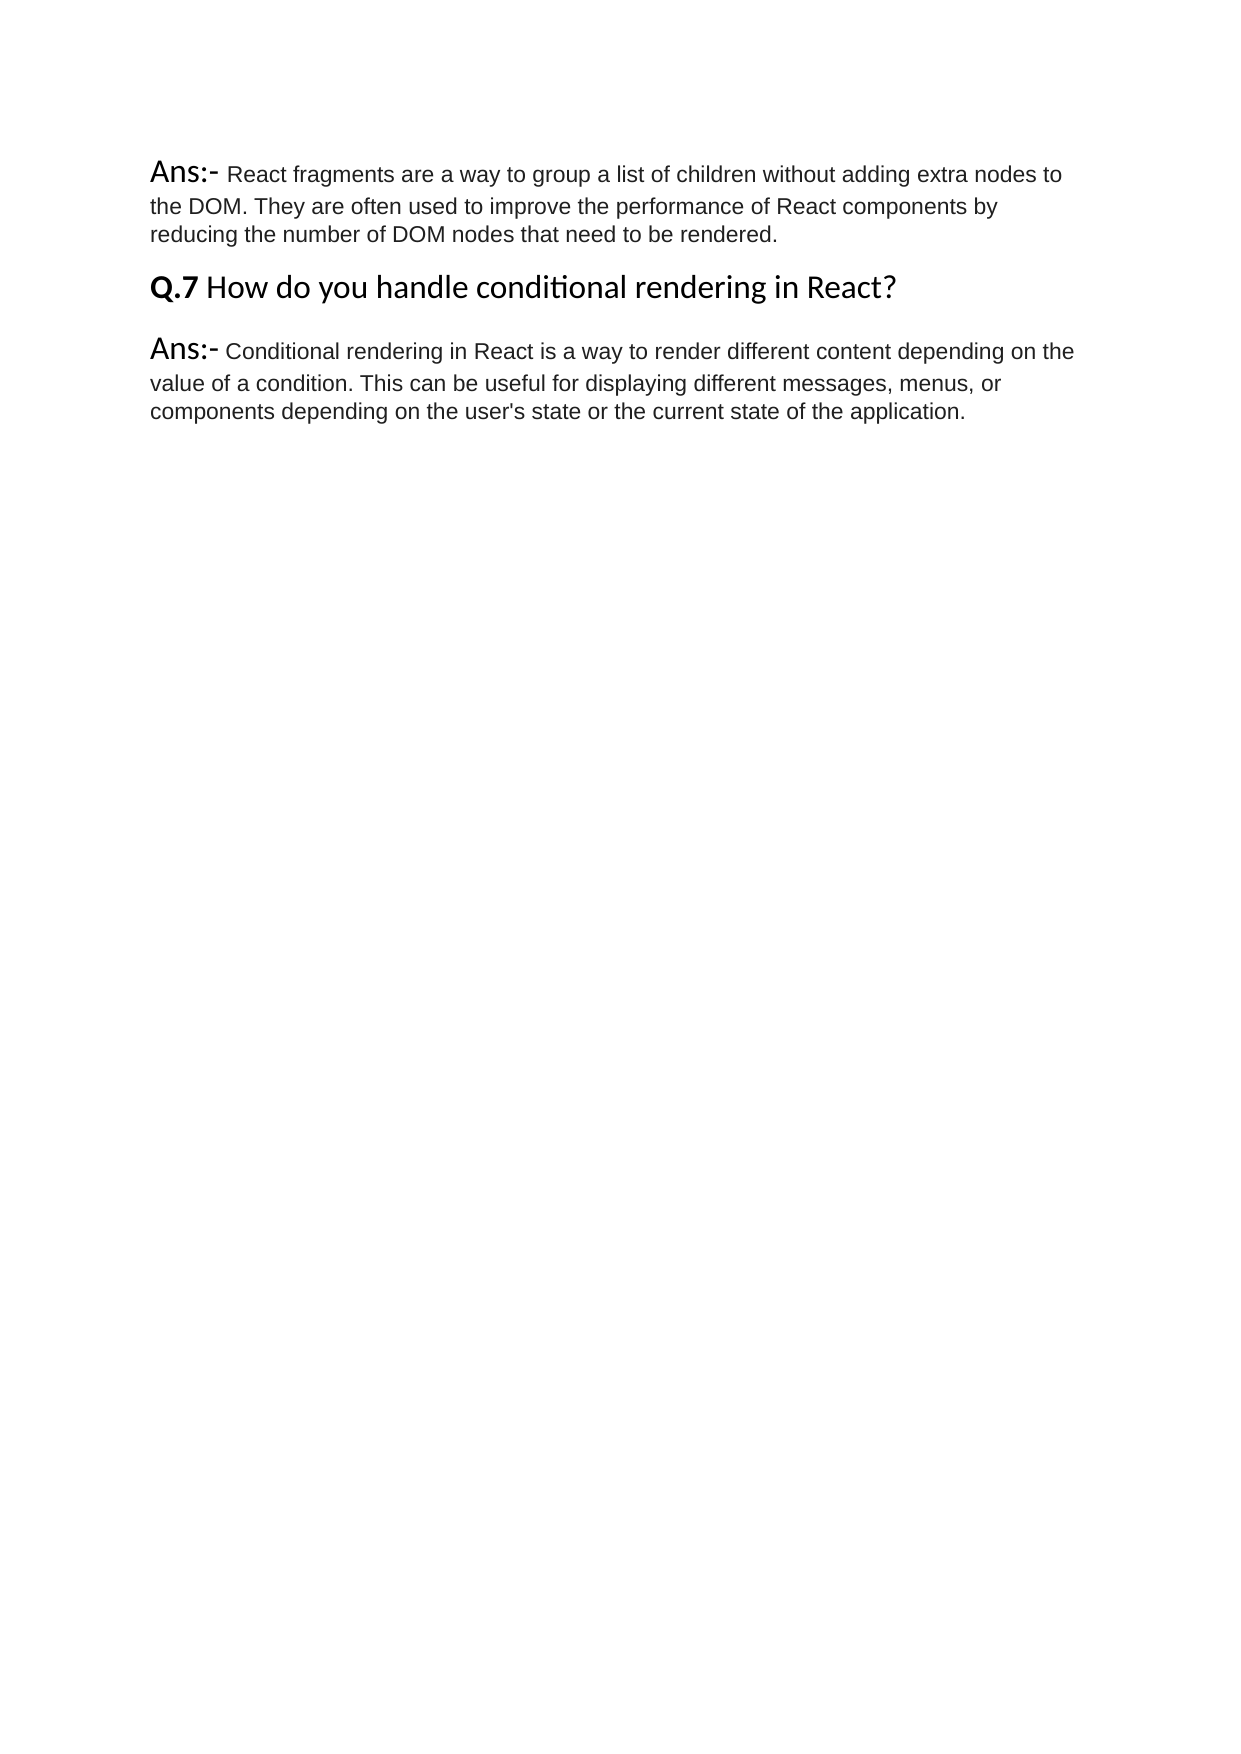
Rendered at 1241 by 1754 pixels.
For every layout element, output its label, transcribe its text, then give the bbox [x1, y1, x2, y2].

text Ans:- React fragments are a way to group a list of children without adding extra nodes to the DOM. They are often used to improve the performance of React components by reducing the number of DOM nodes that need to be rendered. [150, 150, 1090, 248]
text Ans:- Conditional rendering in React is a way to render different content depending on the value of a condition. This can be useful for displaying different messages, menus, or components depending on the user's state or the current state of the application. [150, 327, 1090, 424]
text Q.7 How do you handle conditional rendering in React? [150, 266, 1090, 307]
